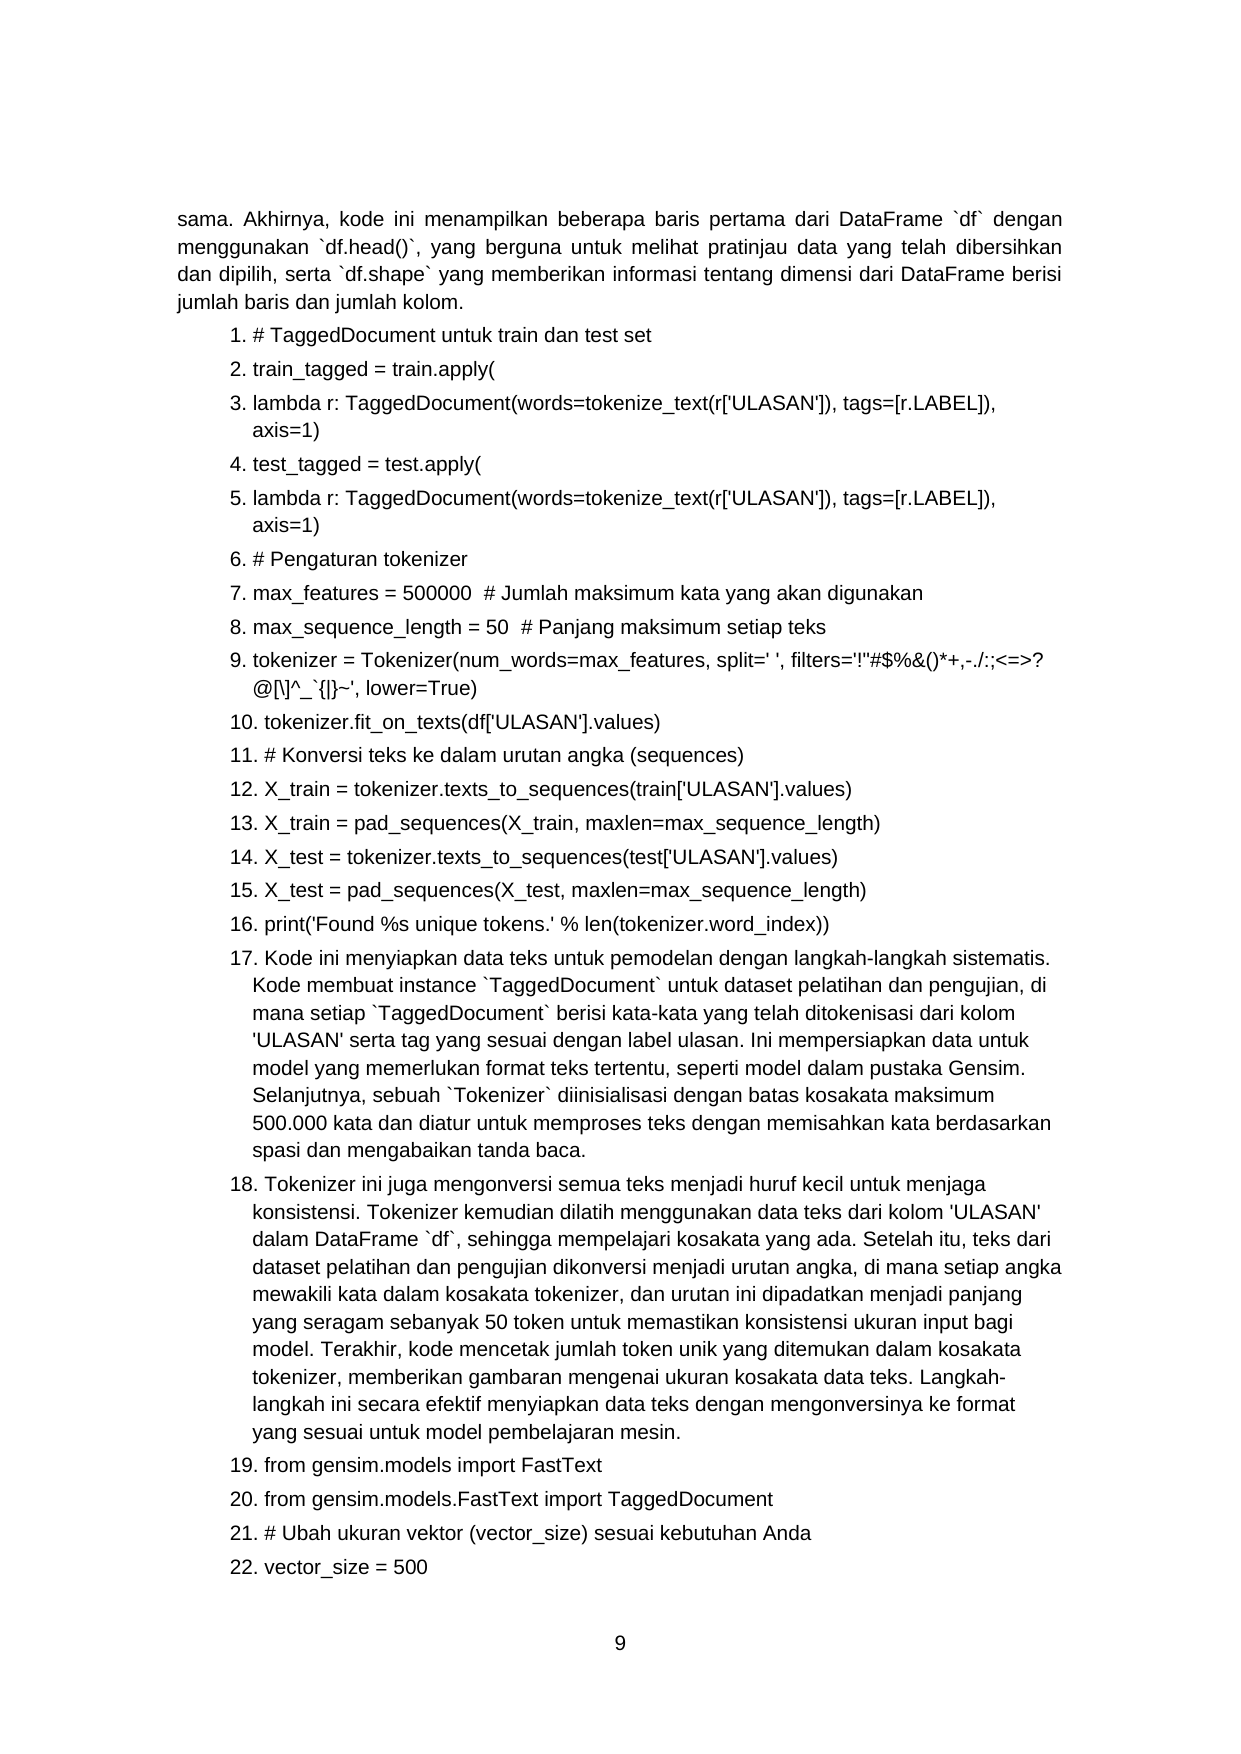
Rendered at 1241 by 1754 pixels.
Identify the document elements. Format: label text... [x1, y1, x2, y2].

text 18. Tokenizer ini juga mengonversi semua teks menjadi huruf kecil untuk menjaga konsistensi. Tokenizer kemudian dilatih menggunakan data teks dari kolom 'ULASAN' dalam DataFrame `df`, sehingga mempelajari kosakata yang ada. Setelah itu, teks dari dataset pelatihan dan pengujian dikonversi menjadi urutan angka, di mana setiap angka mewakili kata dalam kosakata tokenizer, dan urutan ini dipadatkan menjadi panjang yang seragam sebanyak 50 token untuk memastikan konsistensi ukuran input bagi model. Terakhir, kode mencetak jumlah token unik yang ditemukan dalam kosakata tokenizer, memberikan gambaran mengenai ukuran kosakata data teks. Langkah-langkah ini secara efektif menyiapkan data teks dengan mengonversinya ke format yang sesuai untuk model pembelajaran mesin. [229, 1172, 1063, 1443]
text 5. lambda r: TaggedDocument(words=tokenize_text(r['ULASAN']), tags=[r.LABEL]), axis=1) [229, 486, 1063, 537]
text 4. test_tagged = test.apply( [229, 452, 1063, 476]
text 20. from gensim.models.FastText import TaggedDocument [229, 1487, 1063, 1511]
text 7. max_features = 500000 # Jumlah maksimum kata yang akan digunakan [229, 581, 1063, 605]
text 6. # Pengaturan tokenizer [229, 547, 1063, 571]
text 9. tokenizer = Tokenizer(num_words=max_features, split=' ', filters='!"#$%&()*+,-./:;<=>?@[\]^_`{|}~', lower=True) [229, 648, 1063, 700]
text 8. max_sequence_length = 50 # Panjang maksimum setiap teks [229, 614, 1063, 638]
text 16. print('Found %s unique tokens.' % len(tokenizer.word_index)) [229, 912, 1063, 936]
text 15. X_test = pad_sequences(X_test, maxlen=max_sequence_length) [229, 878, 1063, 902]
text 21. # Ubah ukuran vektor (vector_size) sesuai kebutuhan Anda [229, 1521, 1063, 1545]
text 12. X_train = tokenizer.texts_to_sequences(train['ULASAN'].values) [229, 777, 1063, 801]
text 14. X_test = tokenizer.texts_to_sequences(test['ULASAN'].values) [229, 844, 1063, 868]
text 2. train_tagged = train.apply( [229, 357, 1063, 381]
text 1. # TaggedDocument untuk train dan test set [229, 323, 1063, 347]
text 13. X_train = pad_sequences(X_train, maxlen=max_sequence_length) [229, 811, 1063, 835]
text 22. vector_size = 500 [229, 1554, 1063, 1578]
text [177, 207, 1063, 313]
text 17. Kode ini menyiapkan data teks untuk pemodelan dengan langkah-langkah sistematis. Kode membuat instance `TaggedDocument` untuk dataset pelatihan dan pengujian, di mana setiap `TaggedDocument` berisi kata-kata yang telah ditokenisasi dari kolom 'ULASAN' serta tag yang sesuai dengan label ulasan. Ini mempersiapkan data untuk model yang memerlukan format teks tertentu, seperti model dalam pustaka Gensim. Selanjutnya, sebuah `Tokenizer` diinisialisasi dengan batas kosakata maksimum 500.000 kata dan diatur untuk memproses teks dengan memisahkan kata berdasarkan spasi dan mengabaikan tanda baca. [229, 946, 1063, 1162]
text 10. tokenizer.fit_on_texts(df['ULASAN'].values) [229, 709, 1063, 733]
text 11. # Konversi teks ke dalam urutan angka (sequences) [229, 743, 1063, 767]
text 3. lambda r: TaggedDocument(words=tokenize_text(r['ULASAN']), tags=[r.LABEL]), axis=1) [229, 391, 1063, 442]
text 19. from gensim.models import FastText [229, 1453, 1063, 1477]
